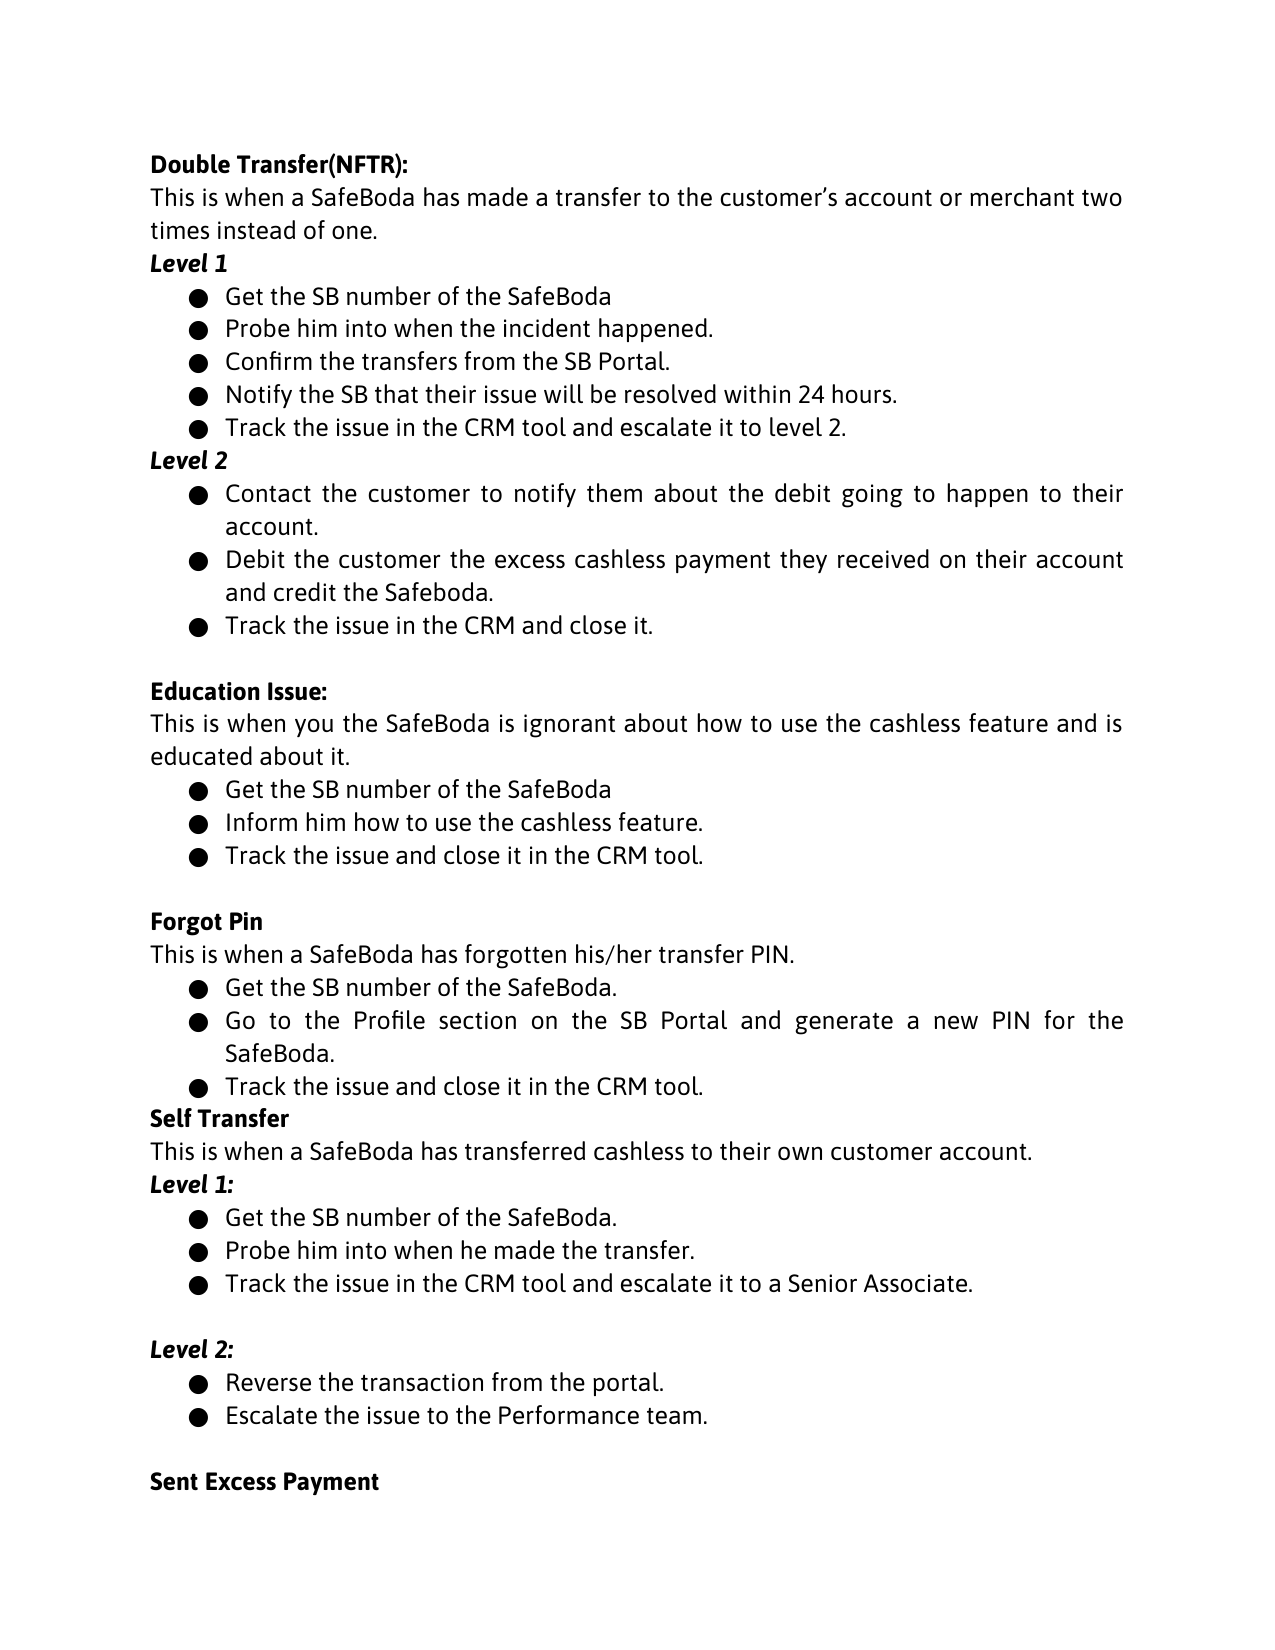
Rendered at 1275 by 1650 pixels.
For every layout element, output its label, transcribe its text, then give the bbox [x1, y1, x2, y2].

list Notify the SB that their issue will be resolved within 24 hours. [187, 380, 1125, 409]
text Double Transfer(NFTR): [150, 150, 1125, 179]
text Level 2: [150, 1335, 1125, 1364]
list Inform him how to use the cashless feature. [187, 808, 1125, 837]
list Go to the Profile section on the SB Portal and generate a new PIN for the SafeBoda. [187, 1006, 1125, 1067]
list Get the SB number of the SafeBoda. [187, 1203, 1125, 1232]
list Track the issue and close it in the CRM tool. [187, 841, 1125, 870]
text Self Transfer [150, 1104, 1125, 1133]
text Education Issue: [150, 677, 1125, 705]
list Track the issue and close it in the CRM tool. [187, 1072, 1125, 1100]
list Probe him into when he made the transfer. [187, 1236, 1125, 1265]
list Confirm the transfers from the SB Portal. [187, 347, 1125, 376]
text Sent Excess Payment [150, 1467, 1125, 1495]
list Track the issue in the CRM tool and escalate it to a Senior Associate. [187, 1269, 1125, 1298]
list Contact the customer to notify them about the debit going to happen to their account. [187, 479, 1125, 541]
list Get the SB number of the SafeBoda. [187, 973, 1125, 1002]
text This is when a SafeBoda has transferred cashless to their own customer account. [150, 1137, 1125, 1166]
text Level 1: [150, 1170, 1125, 1199]
list Debit the customer the excess cashless payment they received on their account and credit the Safeboda. [187, 545, 1125, 607]
text Forgot Pin [150, 907, 1125, 936]
text This is when a SafeBoda has forgotten his/her transfer PIN. [150, 940, 1125, 969]
list Reverse the transaction from the portal. [187, 1368, 1125, 1397]
list Escalate the issue to the Performance team. [187, 1401, 1125, 1429]
list Probe him into when the incident happened. [187, 314, 1125, 343]
list Get the SB number of the SafeBoda [187, 282, 1125, 310]
text This is when a SafeBoda has made a transfer to the customer’s account or merchant two times instead of one. [150, 183, 1125, 244]
list Track the issue in the CRM tool and escalate it to level 2. [187, 413, 1125, 442]
list Track the issue in the CRM and close it. [187, 611, 1125, 639]
text This is when you the SafeBoda is ignorant about how to use the cashless feature and is educated about it. [150, 709, 1125, 771]
text Level 2 [150, 446, 1125, 475]
list Get the SB number of the SafeBoda [187, 775, 1125, 804]
text Level 1 [150, 249, 1125, 277]
